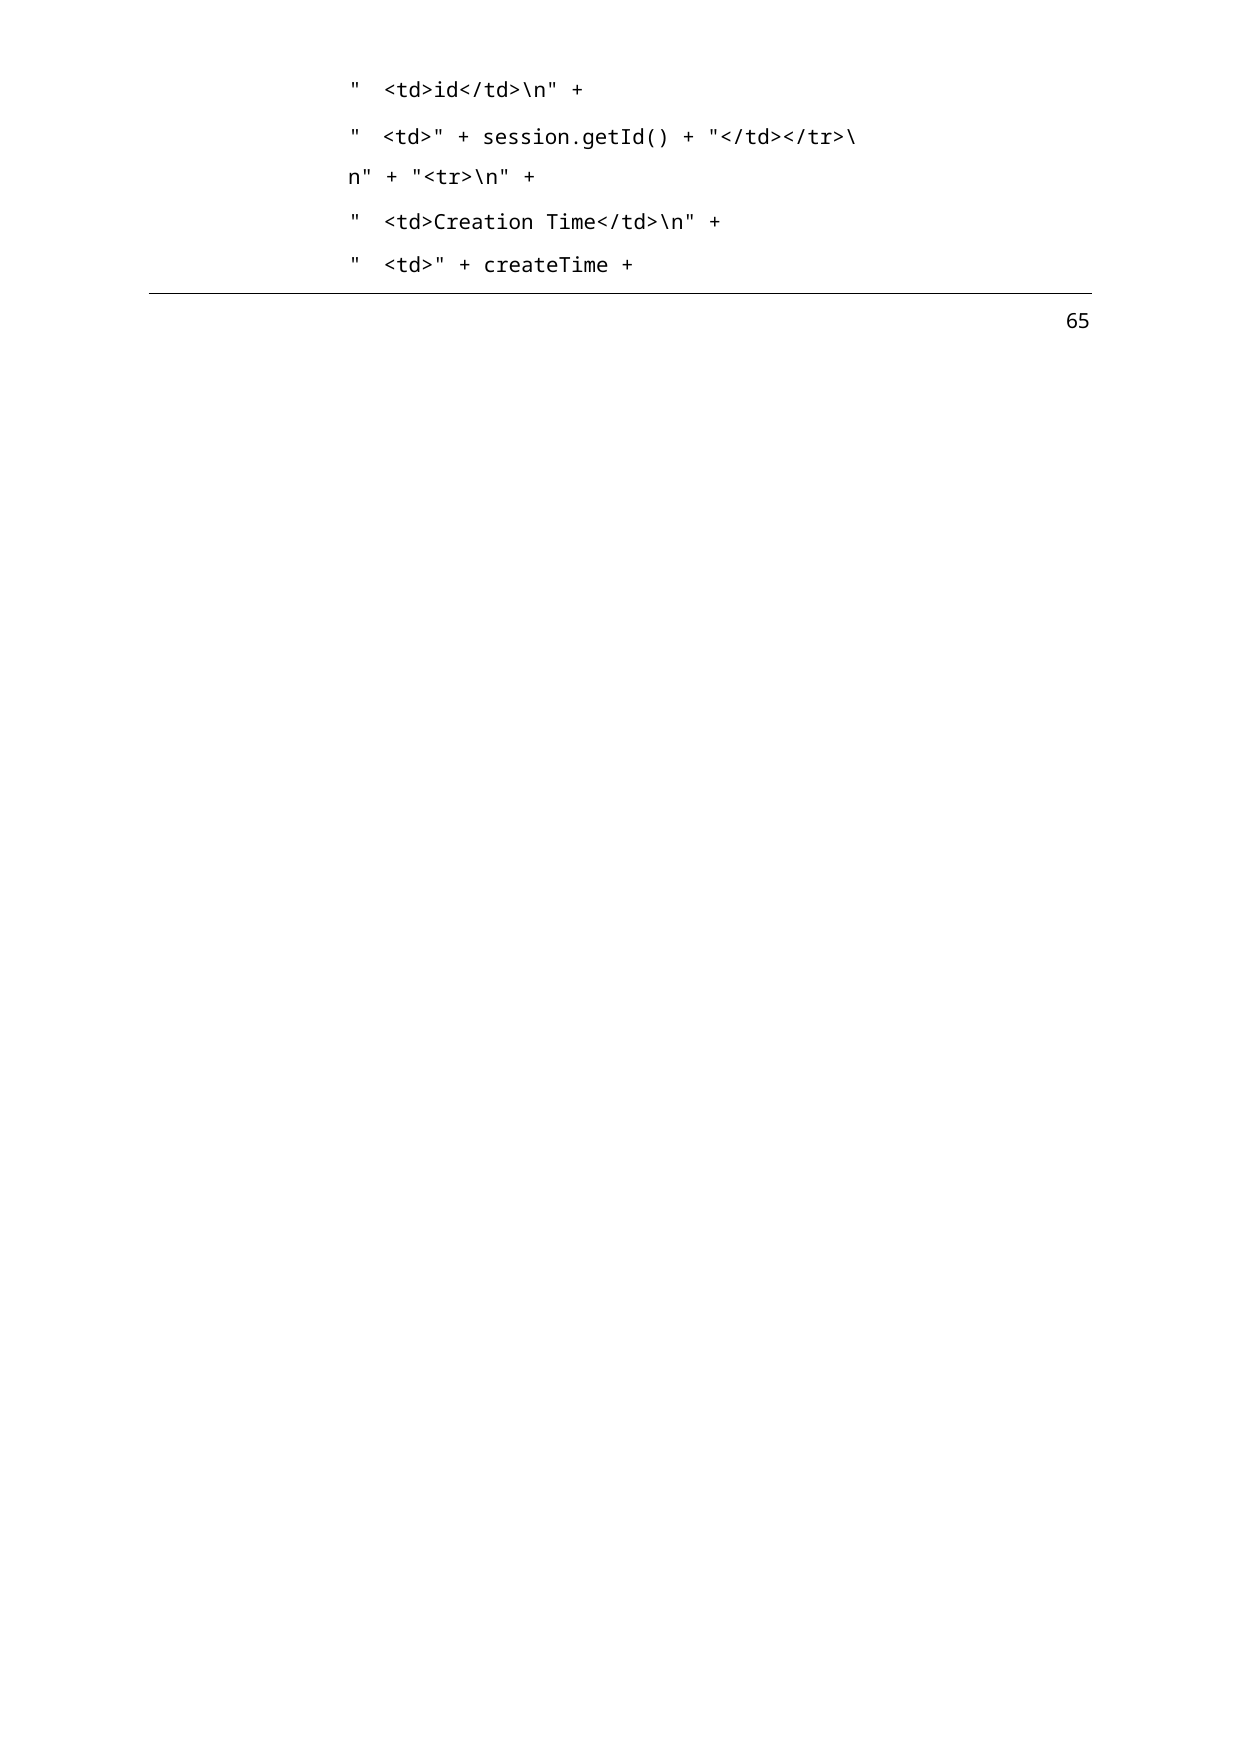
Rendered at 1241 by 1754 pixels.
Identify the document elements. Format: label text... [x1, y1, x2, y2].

list <td>" + session.getId() + "</td></tr>\n" + "<tr>\n" + [348, 122, 864, 191]
list <td>" + createTime + [348, 250, 1090, 278]
list <td>Creation Time</td>\n" + [348, 207, 1090, 235]
text 65 [150, 306, 1089, 334]
list <td>id</td>\n" + [348, 75, 1090, 103]
